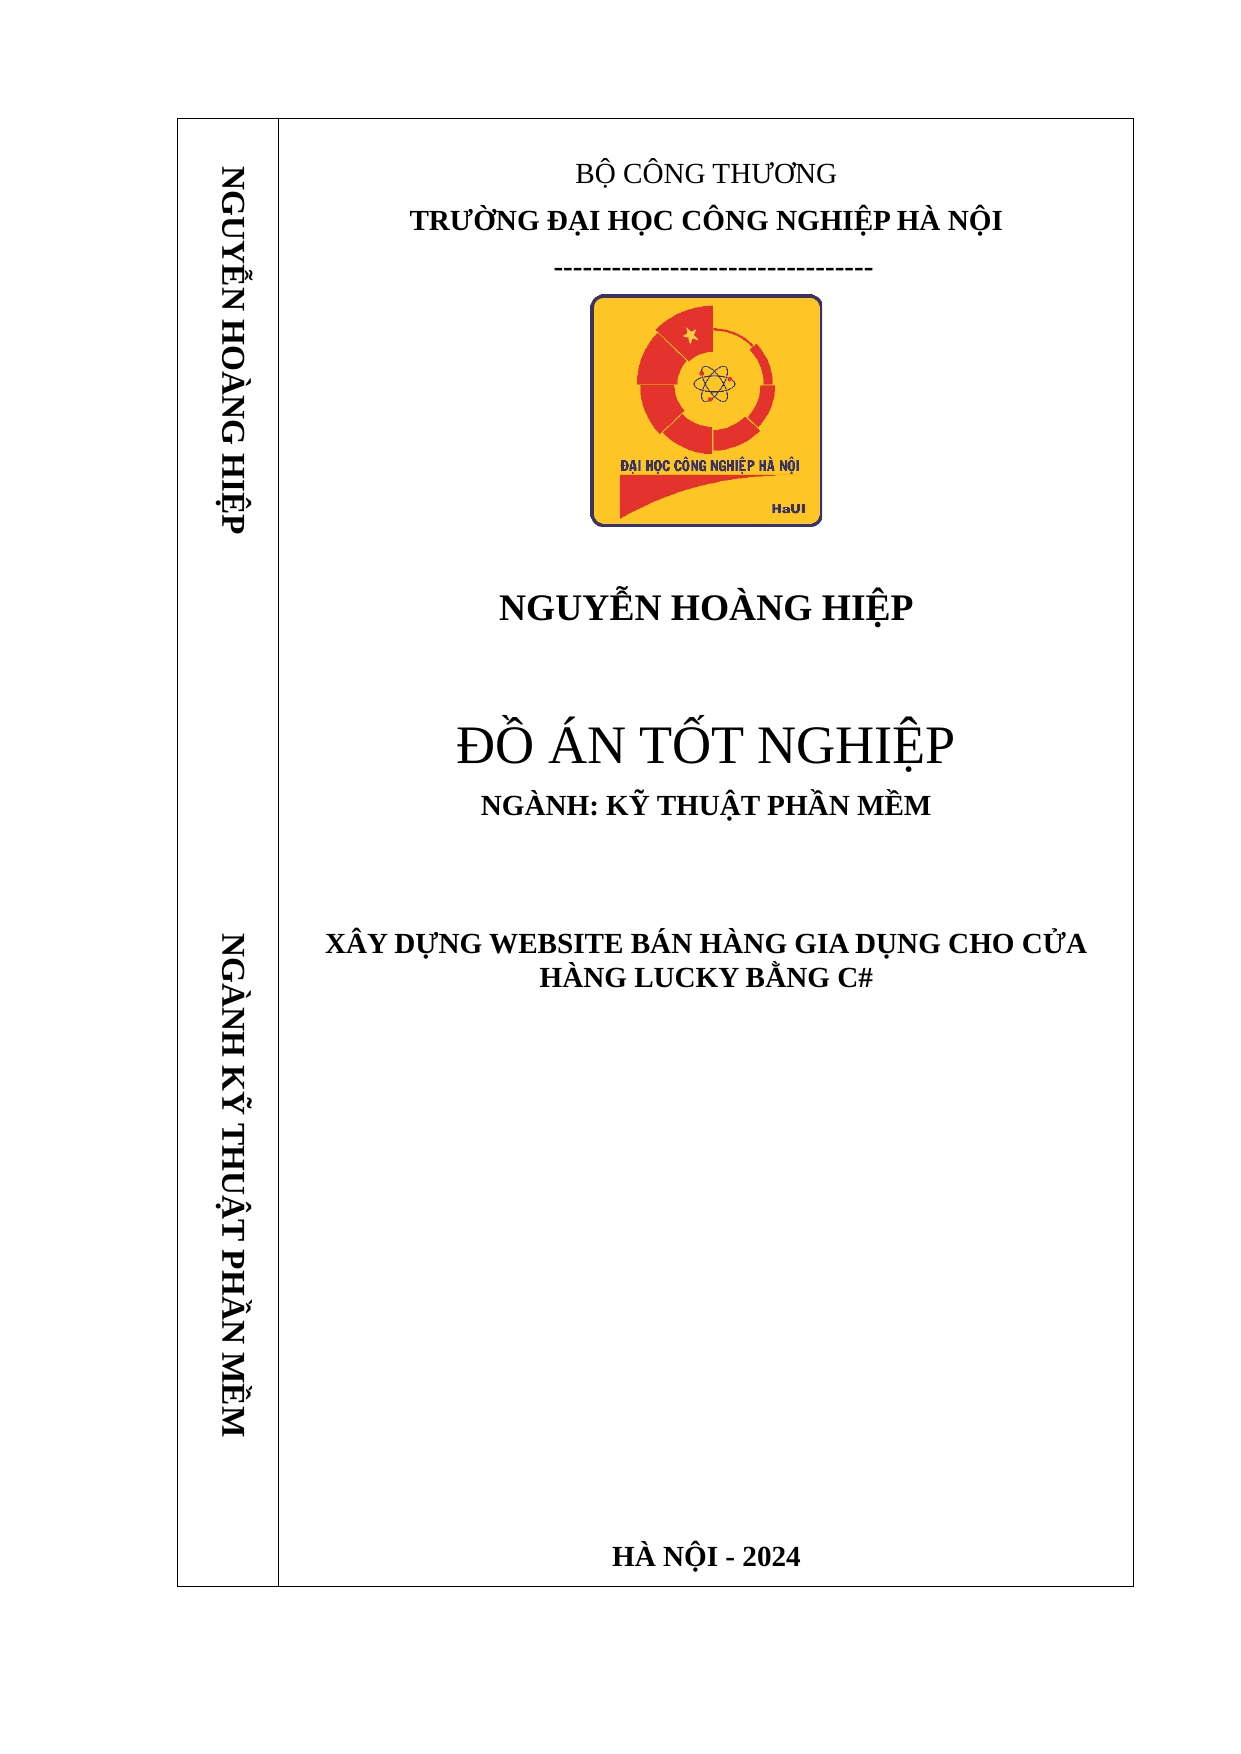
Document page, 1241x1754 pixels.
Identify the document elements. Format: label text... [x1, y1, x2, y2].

picture [590, 294, 823, 527]
table_header BỘ CÔNG THƯƠNG TRƯỜNG ĐẠI HỌC CÔNG NGHIỆP HÀ NỘI --------------------------------- NGUYỄN HOÀNG HIỆP ĐỒ ÁN TỐT NGHIỆP NGÀNH: KỸ THUẬT PHẦN MỀM XÂY DỰNG WEBSITE BÁN HÀNG GIA DỤNG CHO CỬA HÀNG LUCKY BẰNG C# HÀ NỘI - 2024 [279, 119, 1133, 1586]
table_header NGUYỄN HOÀNG HIỆP NGÀNH KỸ THUẬT PHẦN MỀM [178, 119, 278, 1586]
